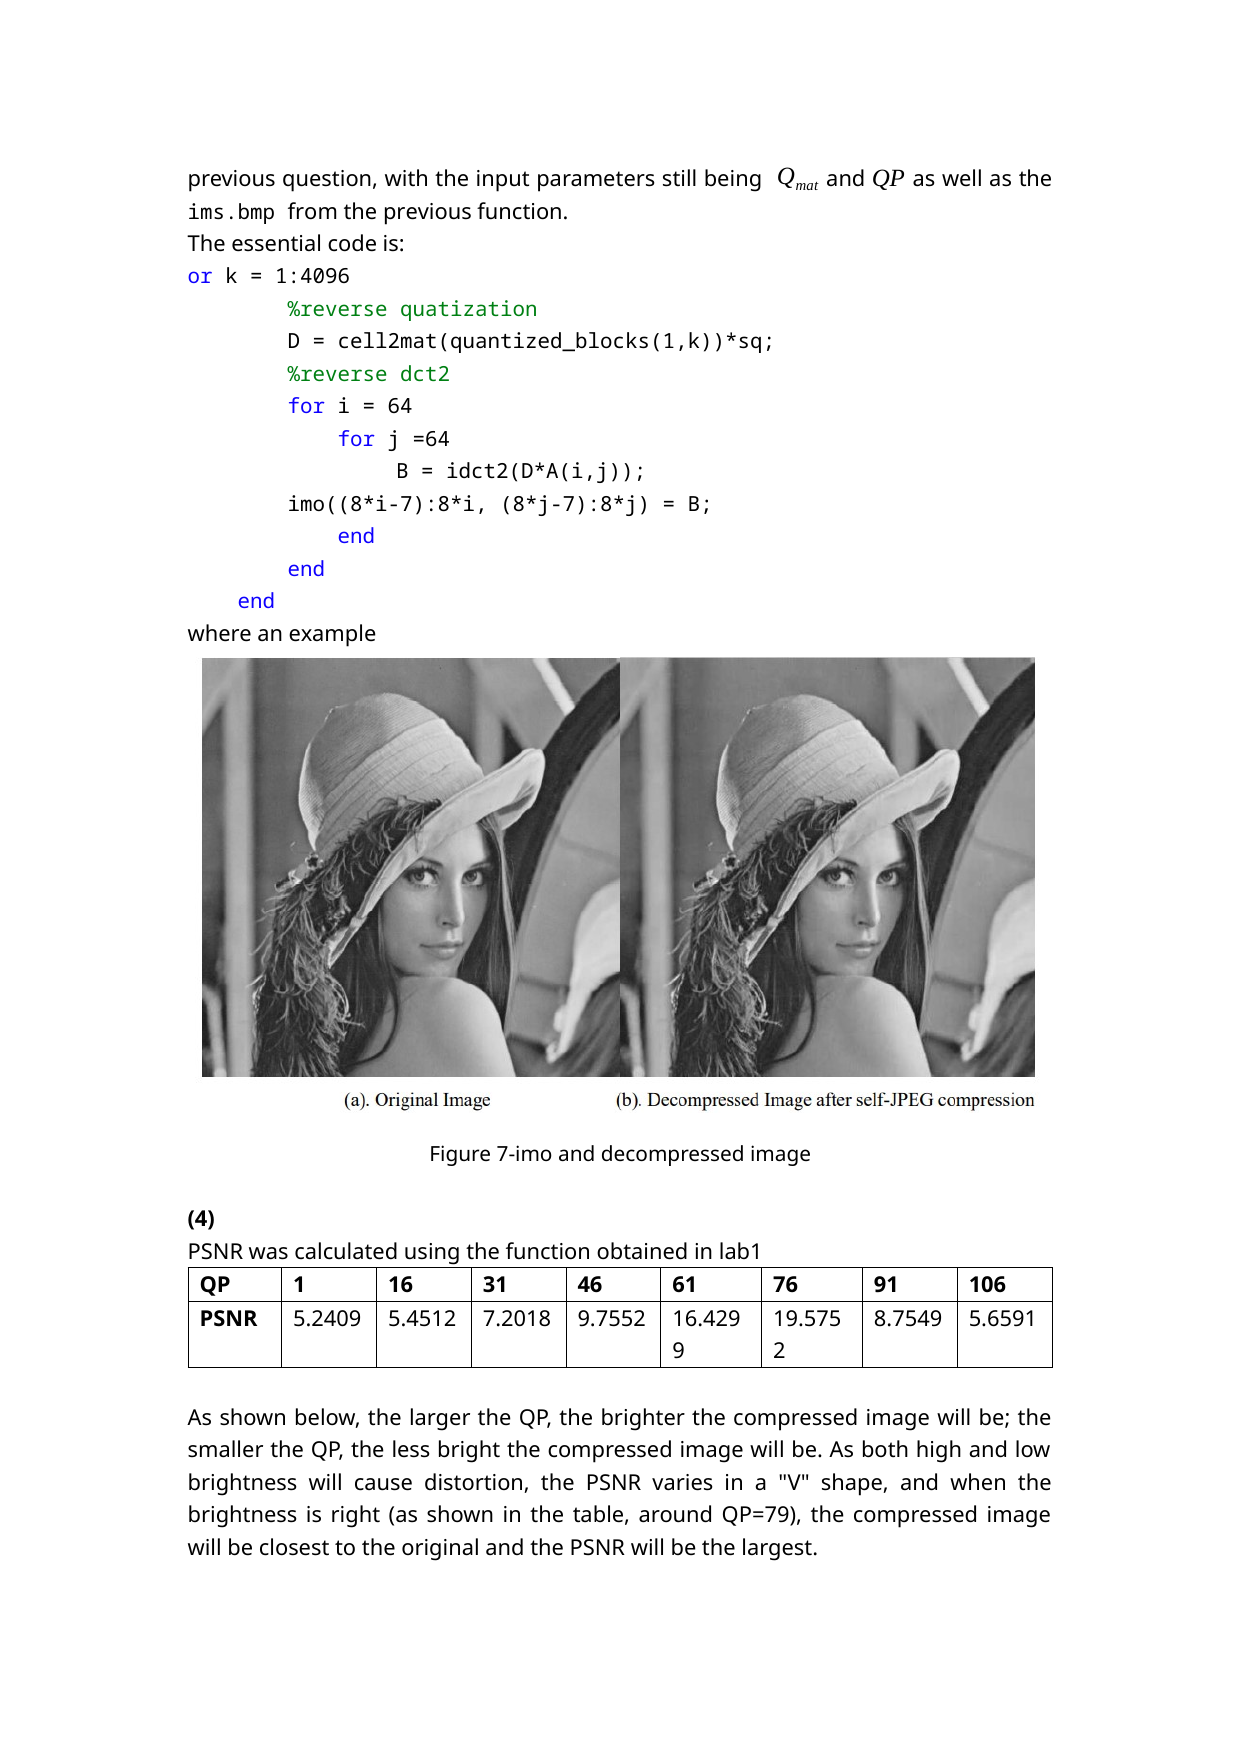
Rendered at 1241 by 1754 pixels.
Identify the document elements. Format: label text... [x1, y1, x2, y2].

table_cell 7.2018 [472, 1302, 566, 1367]
table_cell 5.4512 [377, 1302, 471, 1367]
text end [187, 584, 1053, 617]
text D = cell2mat(quantized_blocks(1,k))*sq; [187, 324, 1053, 357]
picture [187, 649, 1053, 1113]
table_header 106 [958, 1268, 1052, 1301]
text B = idct2(D*A(i,j)); [187, 454, 1053, 487]
text The essential code is: [187, 227, 1053, 259]
text As shown below, the larger the QP, the brighter the compressed image will be; the smaller the QP, the less bright the compressed image will be. As both high and low brightness will cause distortion, the PSNR varies in a "V" shape, and when the brightness is right (as shown in the table, around QP=79), the compressed image will be closest to the original and the PSNR will be the largest. [187, 1400, 1053, 1563]
table_header 76 [762, 1268, 862, 1301]
table_cell 16.4299 [661, 1302, 761, 1367]
text %reverse quatization [187, 292, 1053, 324]
text end [187, 552, 1053, 584]
table_header 91 [863, 1268, 957, 1301]
table_header 61 [661, 1268, 761, 1301]
table_header 31 [472, 1268, 566, 1301]
table_header 16 [377, 1268, 471, 1301]
text imo((8*i-7):8*i, (8*j-7):8*j) = B; [187, 487, 1053, 519]
table_header 1 [282, 1268, 376, 1301]
table_cell 8.7549 [863, 1302, 957, 1367]
text (4) [187, 1202, 1053, 1234]
text Figure 7-imo and decompressed image [187, 1137, 1053, 1169]
table_cell PSNR [189, 1302, 281, 1367]
text where an example [187, 617, 1053, 649]
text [187, 162, 1053, 227]
text %reverse dct2 [187, 357, 1053, 389]
table_cell 5.2409 [282, 1302, 376, 1367]
table_header 46 [567, 1268, 660, 1301]
table_cell 5.6591 [958, 1302, 1052, 1367]
text for i = 64 [187, 389, 1053, 422]
text end [187, 519, 1053, 552]
text PSNR was calculated using the function obtained in lab1 [187, 1234, 1053, 1267]
text or k = 1:4096 [187, 259, 1053, 292]
table_cell 19.5752 [762, 1302, 862, 1367]
table_cell 9.7552 [567, 1302, 660, 1367]
text for j =64 [187, 422, 1053, 454]
table_header QP [189, 1268, 281, 1301]
